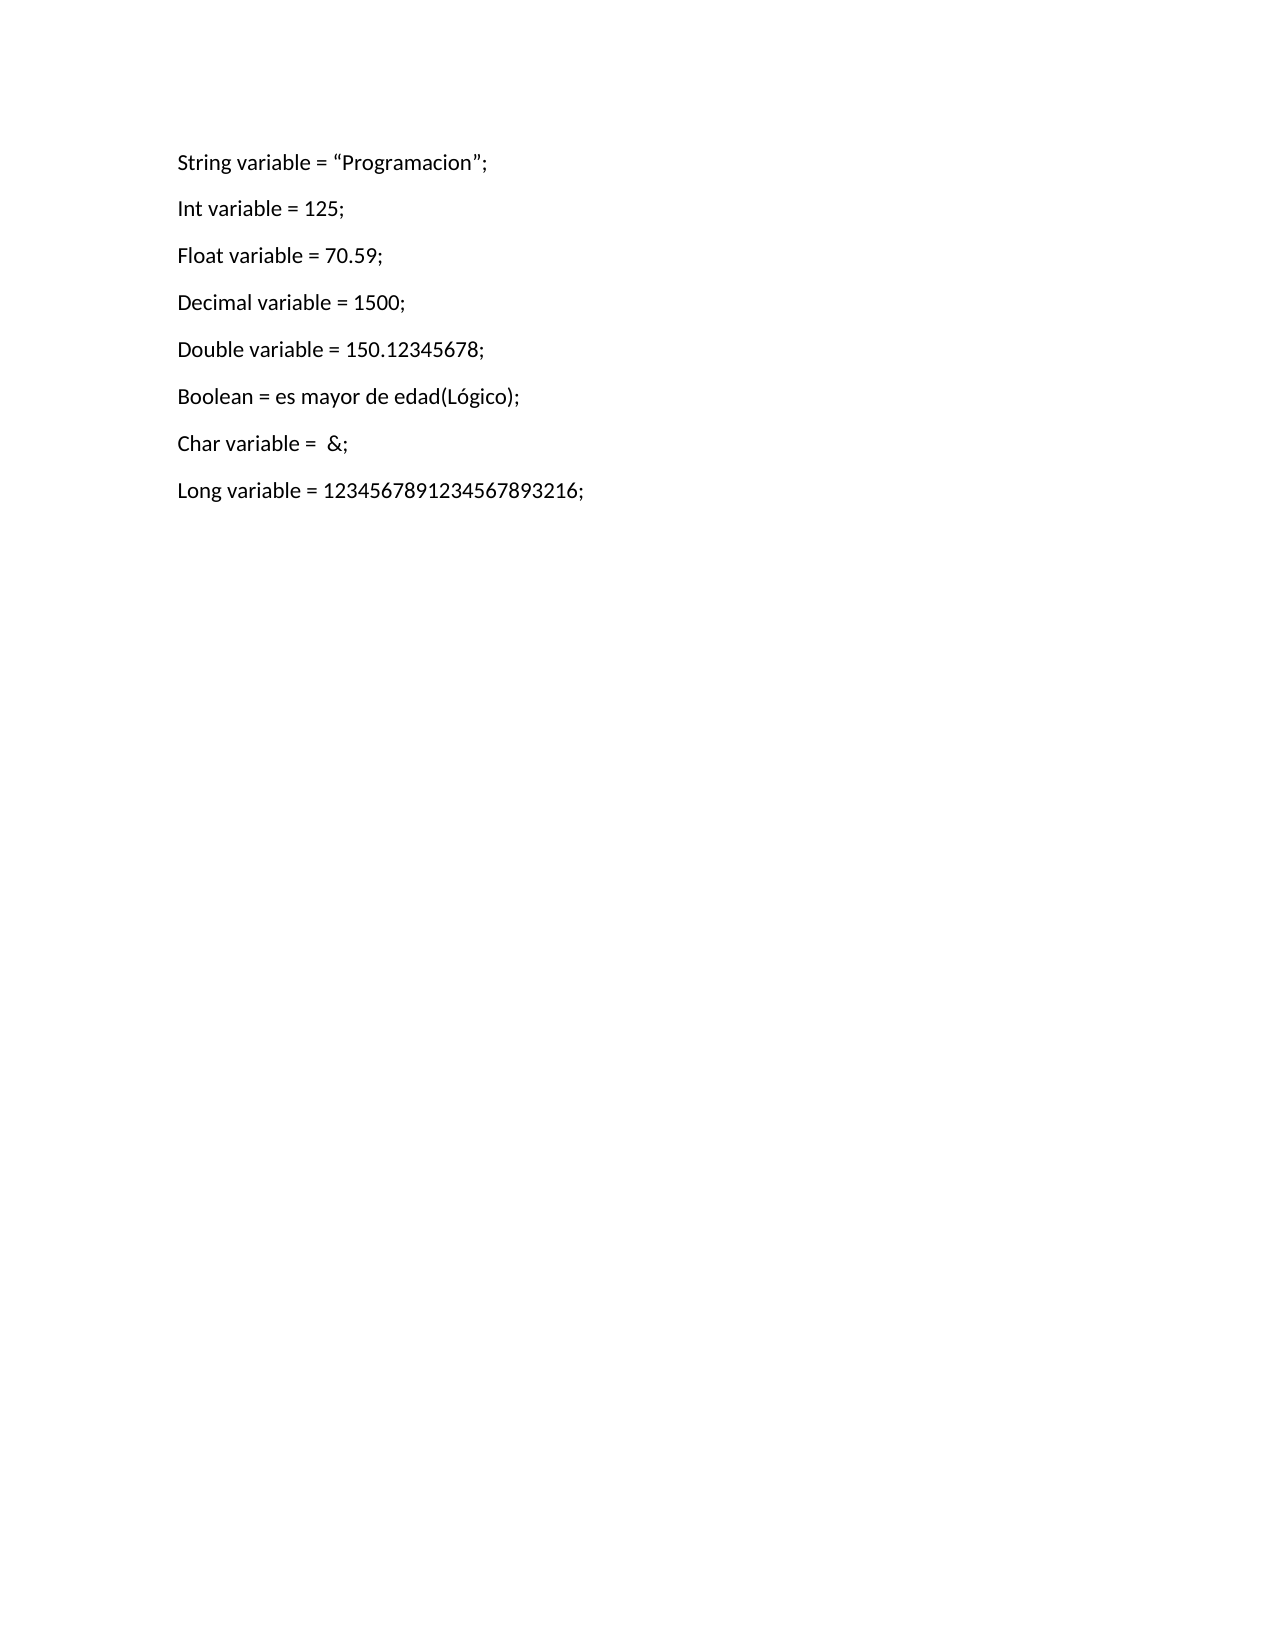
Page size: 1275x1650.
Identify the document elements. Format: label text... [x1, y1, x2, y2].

text Boolean = es mayor de edad(Lógico); [177, 382, 1098, 410]
text String variable = “Programacion”; [177, 148, 1098, 176]
text Int variable = 125; [177, 194, 1098, 222]
text Decimal variable = 1500; [177, 288, 1098, 316]
text Char variable = &; [177, 429, 1098, 457]
text Float variable = 70.59; [177, 241, 1098, 269]
text Long variable = 1234567891234567893216; [177, 476, 1098, 504]
text Double variable = 150.12345678; [177, 335, 1098, 363]
